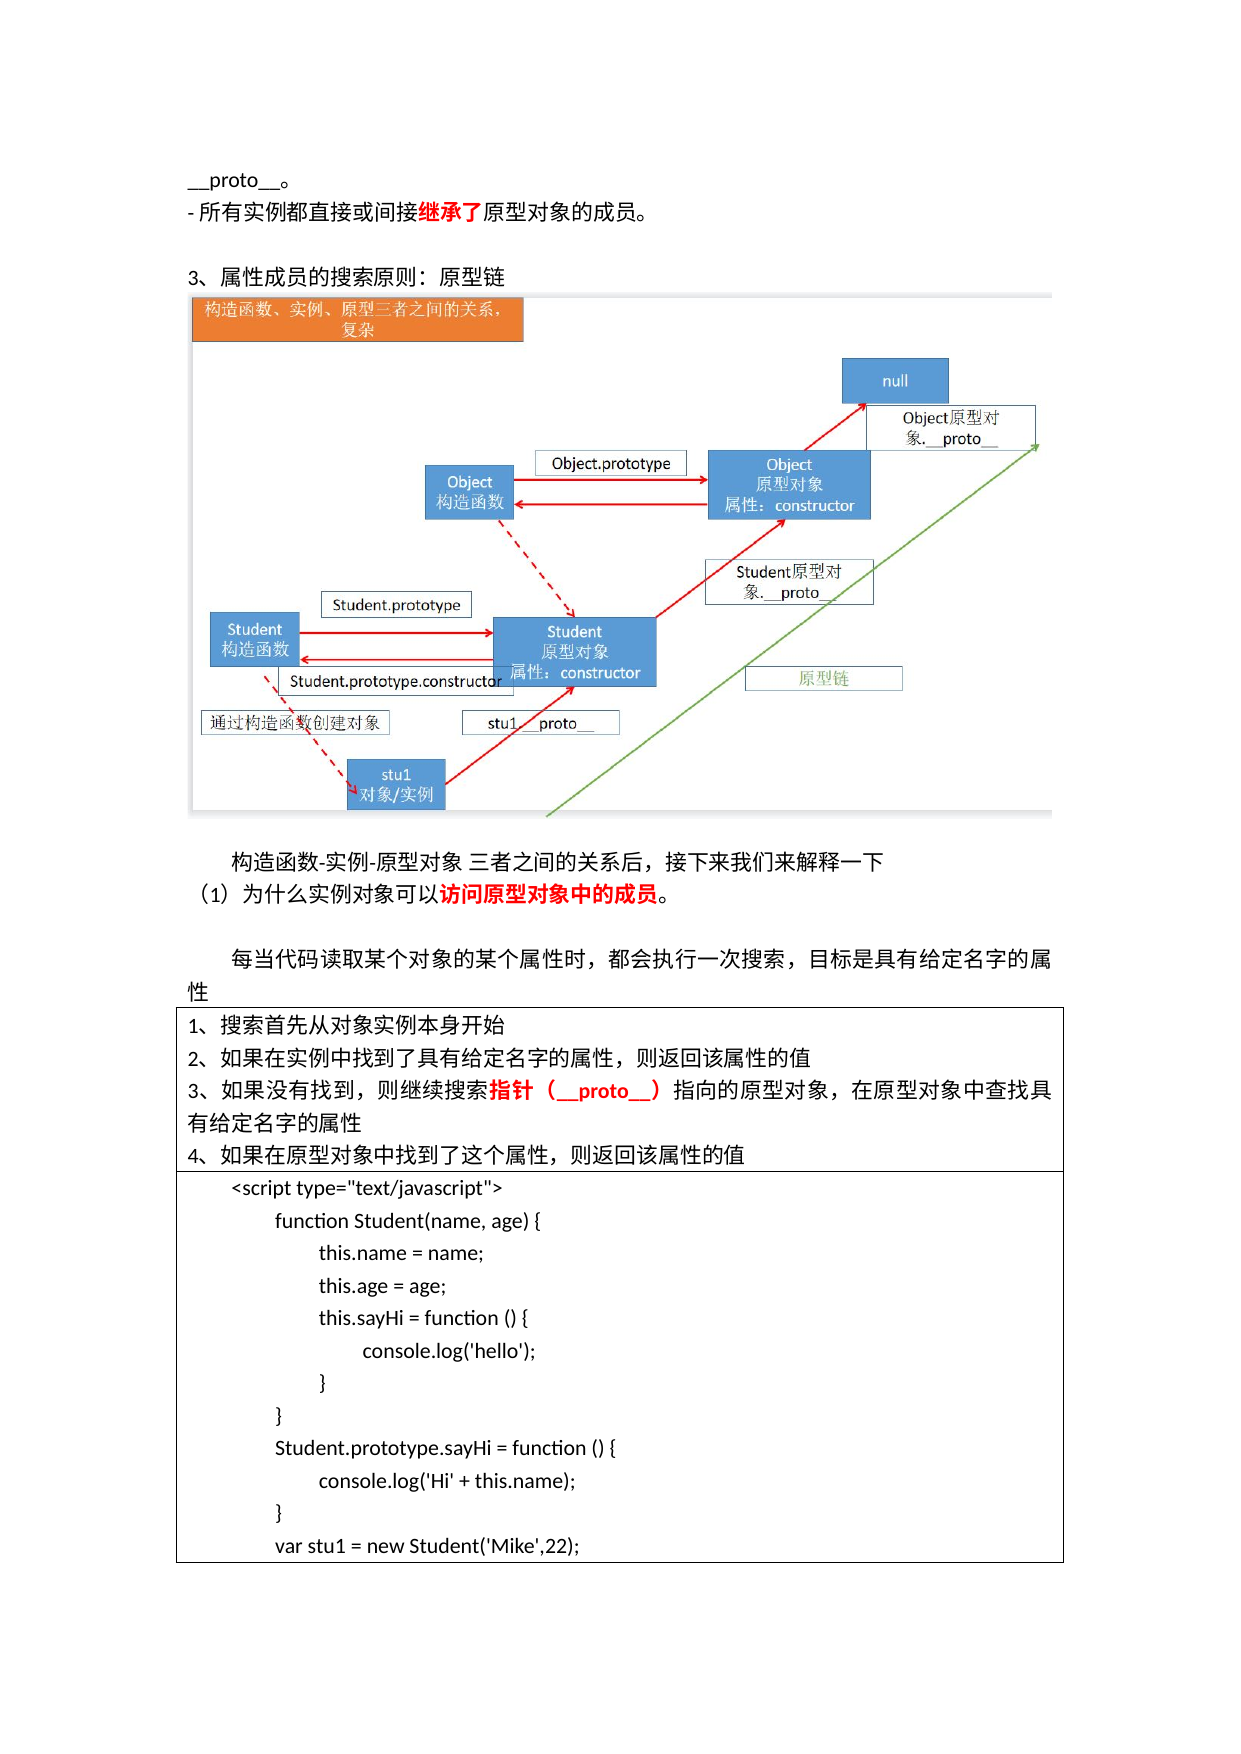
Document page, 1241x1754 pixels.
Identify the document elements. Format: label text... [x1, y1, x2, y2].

picture [187, 292, 1052, 819]
text 每当代码读取某个对象的某个属性时，都会执行一次搜索，目标是具有给定名字的属性 [187, 942, 1053, 1007]
table_header 1、搜索首先从对象实例本身开始 2、如果在实例中找到了具有给定名字的属性，则返回该属性的值 3、如果没有找到，则继续搜索指针（__proto__）指向的原型对象，在原型对象中查找具有给定名字的属性 4、如果在原型对象中找到了这个属性，则返回该属性的值 [177, 1008, 1063, 1171]
text - 所有实例都直接或间接继承了原型对象的成员。 [187, 194, 1053, 227]
text （1）为什么实例对象可以访问原型对象中的成员。 [187, 877, 1053, 909]
text 3、属性成员的搜索原则：原型链 [187, 259, 1053, 292]
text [187, 162, 1053, 194]
text 构造函数-实例-原型对象 三者之间的关系后，接下来我们来解释一下 [187, 844, 1053, 877]
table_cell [177, 1172, 1063, 1562]
